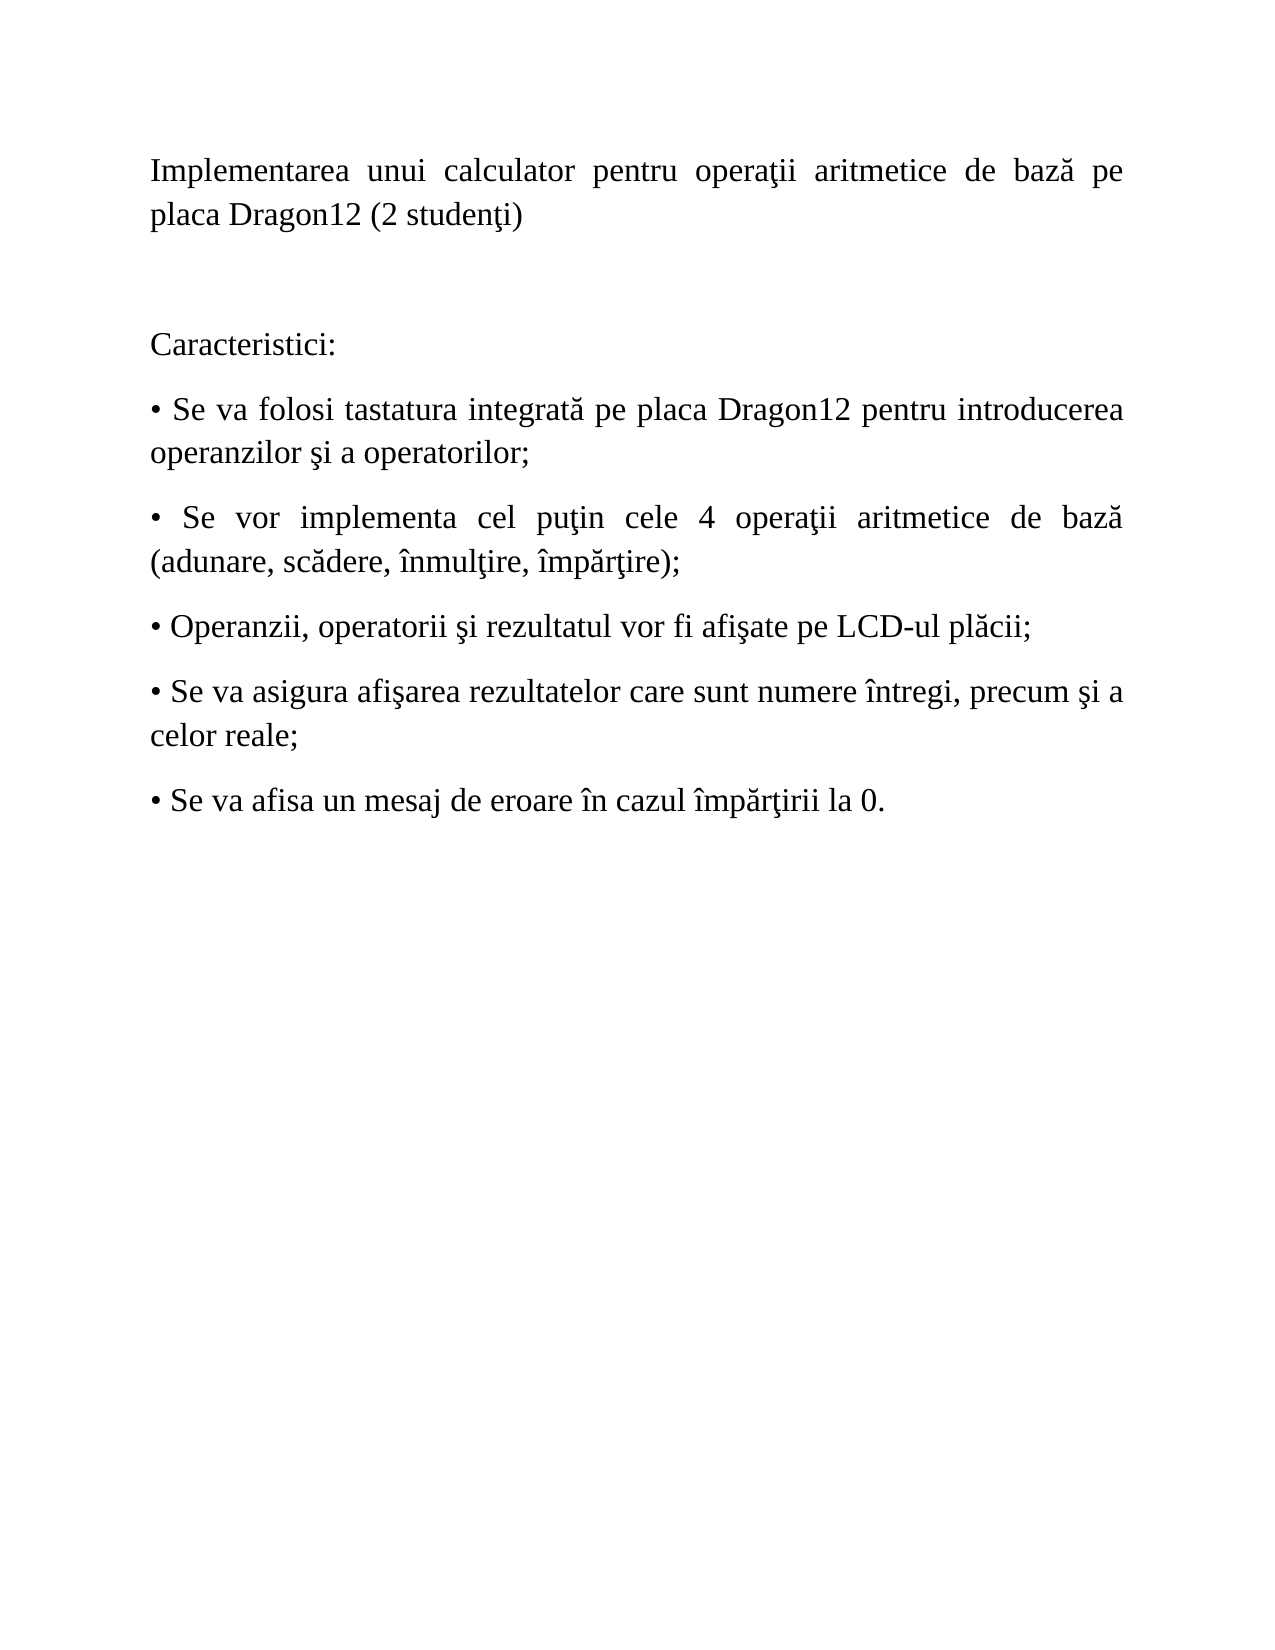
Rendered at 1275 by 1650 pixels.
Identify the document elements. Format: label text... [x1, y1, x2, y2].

text Caracteristici: [150, 324, 1125, 362]
text • Se va asigura afişarea rezultatelor care sunt numere întregi, precum şi a celor reale; [150, 672, 1125, 754]
text • Se vor implementa cel puţin cele 4 operaţii aritmetice de bază (adunare, scădere, înmulţire, împărţire); [150, 498, 1125, 580]
text • Operanzii, operatorii şi rezultatul vor fi afişate pe LCD-ul plăcii; [150, 607, 1125, 645]
text • Se va afisa un mesaj de eroare în cazul împărţirii la 0. [150, 781, 1125, 819]
text Implementarea unui calculator pentru operaţii aritmetice de bază pe placa Dragon12 (2 studenţi) [150, 150, 1125, 232]
text • Se va folosi tastatura integrată pe placa Dragon12 pentru introducerea operanzilor şi a operatorilor; [150, 389, 1125, 471]
